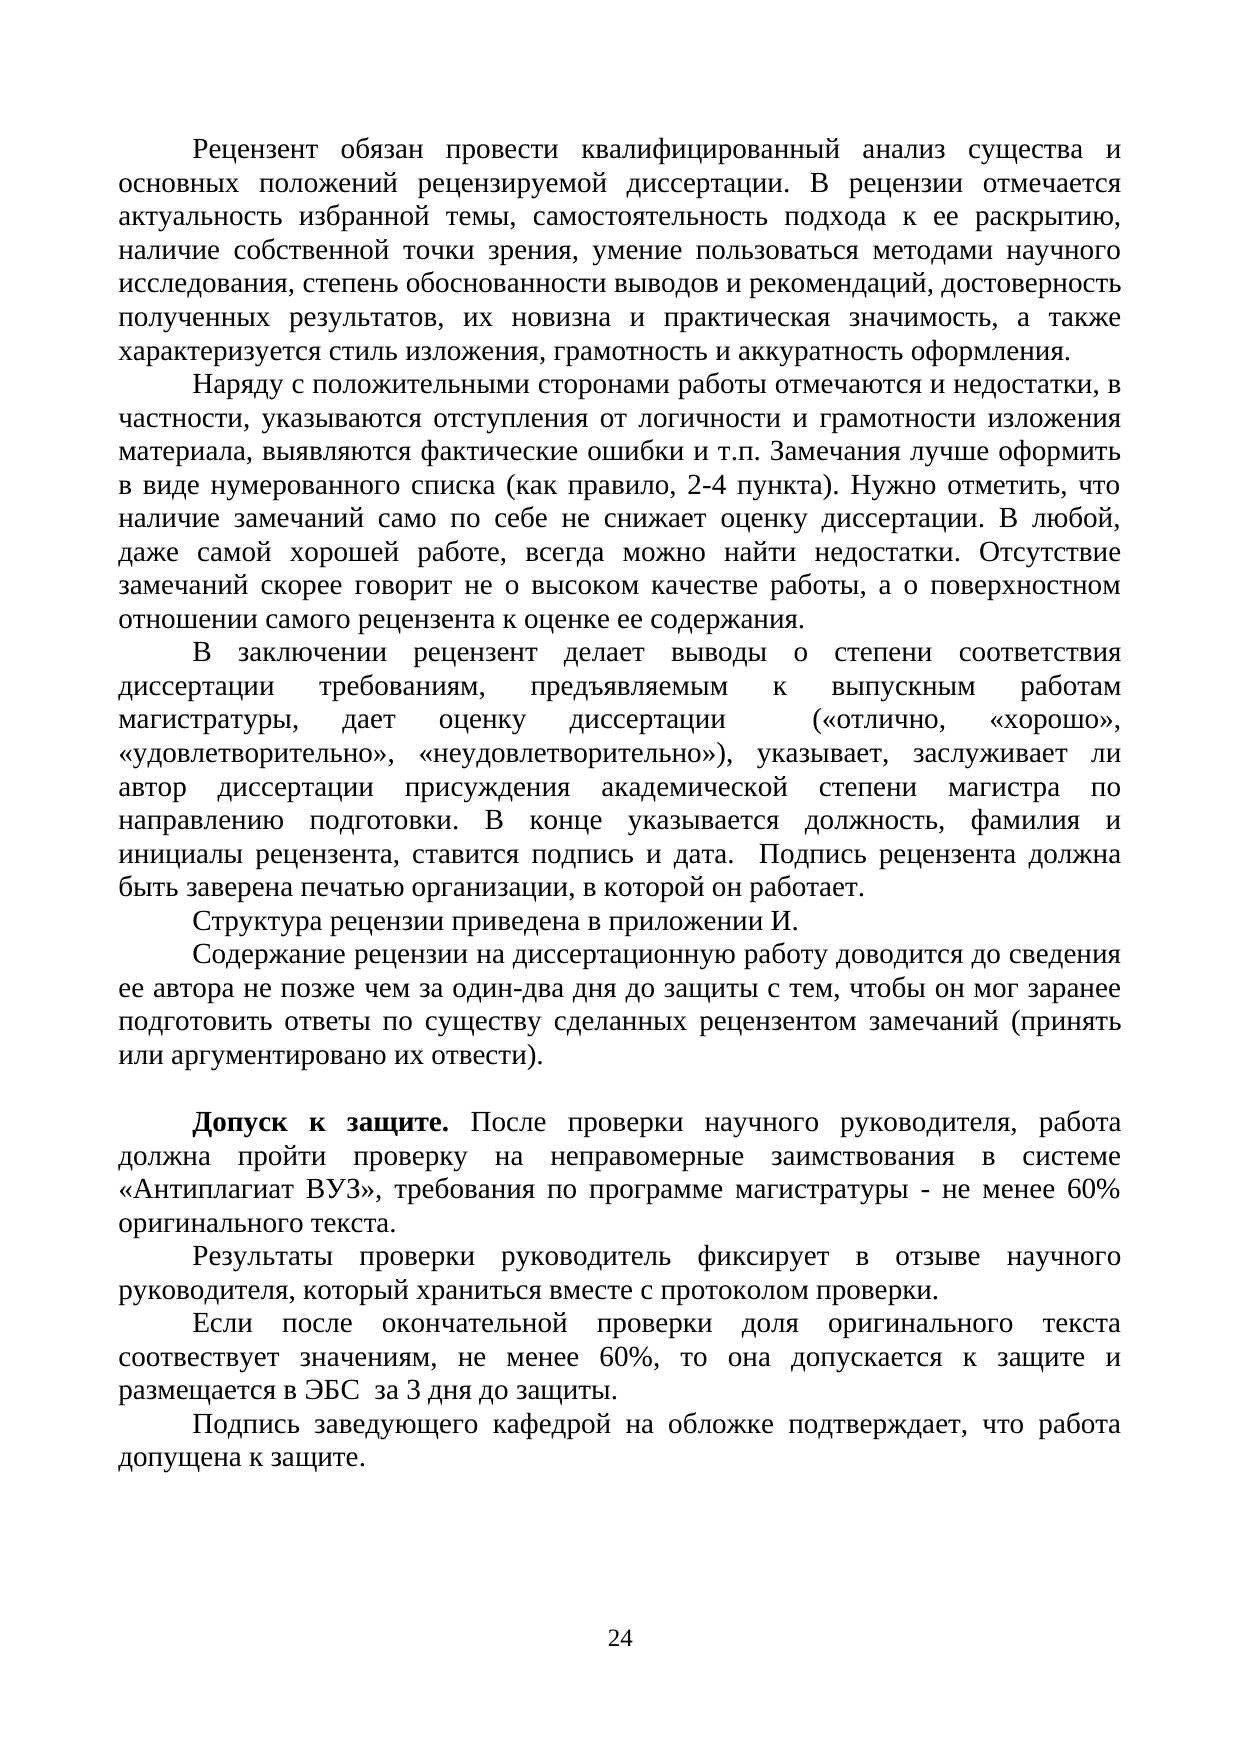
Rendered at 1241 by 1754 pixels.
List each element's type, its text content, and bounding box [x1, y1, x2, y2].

text Наряду с положительными сторонами работы отмечаются и недостатки, в частности, указываются отступления от логичности и грамотности изложения материала, выявляются фактические ошибки и т.п. Замечания лучше оформить в виде нумерованного списка (как правило, 2-4 пункта). Нужно отметить, что наличие замечаний само по себе не снижает оценку диссертации. В любой, даже самой хорошей работе, всегда можно найти недостатки. Отсутствие замечаний скорее говорит не о высоком качестве работы, а о поверхностном отношении самого рецензента к оценке ее содержания. [118, 366, 1122, 634]
text Структура рецензии приведена в приложении И. [118, 903, 1122, 936]
text Рецензент обязан провести квалифицированный анализ существа и основных положений рецензируемой диссертации. В рецензии отмечается актуальность избранной темы, самостоятельность подхода к ее раскрытию, наличие собственной точки зрения, умение пользоваться методами научного исследования, степень обоснованности выводов и рекомендаций, достоверность полученных результатов, их новизна и практическая значимость, а также характеризуется стиль изложения, грамотность и аккуратность оформления. [118, 131, 1122, 366]
text Содержание рецензии на диссертационную работу доводится до сведения ее автора не позже чем за один-два дня до защиты с тем, чтобы он мог заранее подготовить ответы по существу сделанных рецензентом замечаний (принять или аргументировано их отвести). [118, 936, 1122, 1071]
text Если после окончательной проверки доля оригинального текста соотвествует значениям, не менее 60%, то она допускается к защите и размещается в ЭБС за 3 дня до защиты. [118, 1305, 1122, 1406]
text Допуск к защите. После проверки научного руководителя, работа должна пройти проверку на неправомерные заимствования в системе «Антиплагиат ВУЗ», требования по программе магистратуры - не менее 60% оригинального текста. [118, 1104, 1122, 1238]
text Результаты проверки руководитель фиксирует в отзыве научного руководителя, который храниться вместе с протоколом проверки. [118, 1238, 1122, 1305]
text В заключении рецензент делает выводы о степени соответствия диссертации требованиям, предъявляемым к выпускным работам магистратуры, дает оценку диссертации («отлично, «хорошо», «удовлетворительно», «неудовлетворительно»), указывает, заслуживает ли автор диссертации присуждения академической степени магистра по направлению подготовки. В конце указывается должность, фамилия и инициалы рецензента, ставится подпись и дата. Подпись рецензента должна быть заверена печатью организации, в которой он работает. [118, 634, 1122, 903]
text Подпись заведующего кафедрой на обложке подтверждает, что работа допущена к защите. [118, 1406, 1122, 1473]
